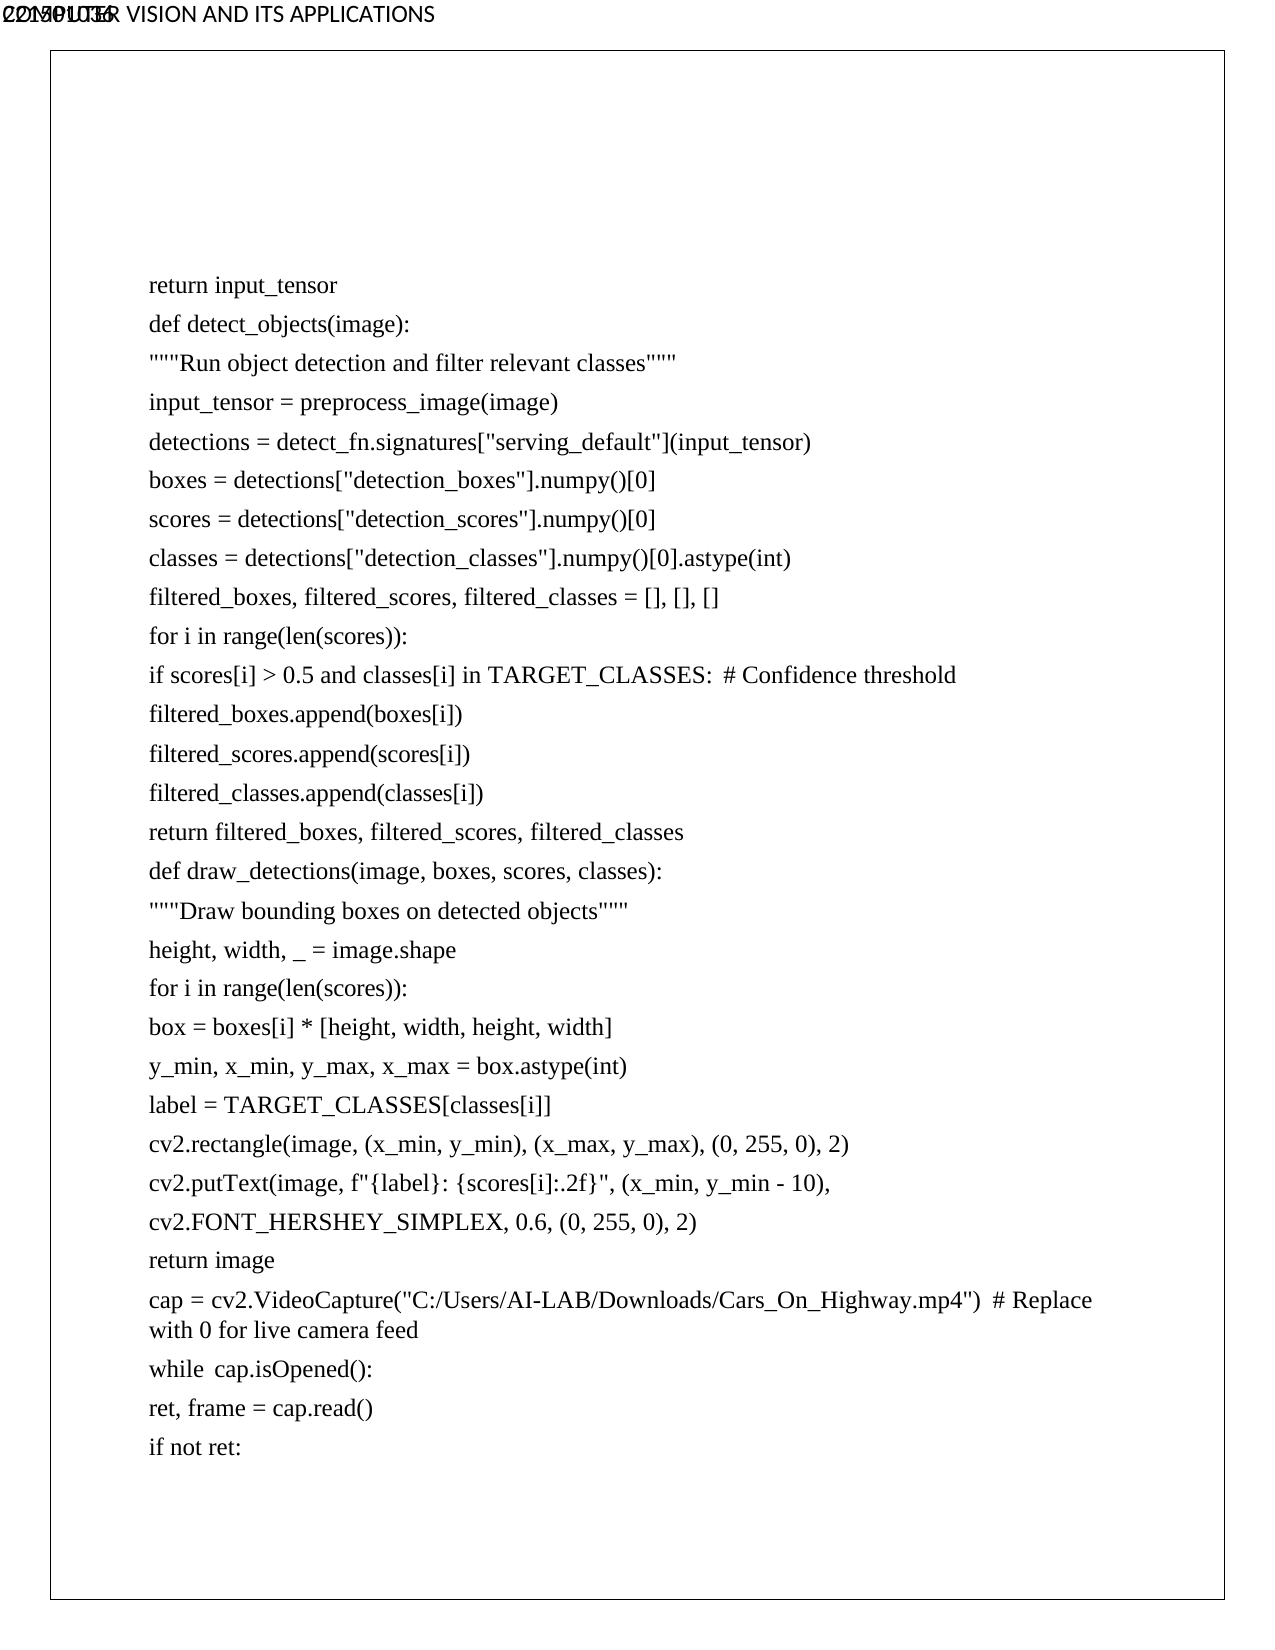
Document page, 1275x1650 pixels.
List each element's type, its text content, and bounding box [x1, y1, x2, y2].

text detections = detect_fn.signatures["serving_default"](input_tensor) boxes = detections["detection_boxes"].numpy()[0] [148, 427, 832, 494]
text return image [148, 1246, 1162, 1275]
text def detect_objects(image): [148, 309, 1162, 338]
text while cap.isOpened(): ret, frame = cap.read() if not ret: [148, 1354, 373, 1461]
text cv2.rectangle(image, (x_min, y_min), (x_max, y_max), (0, 255, 0), 2) cv2.putText(image, f"{label}: {scores[i]:.2f}", (x_min, y_min - 10), cv2.FONT_HERSHEY_SIMPLEX, 0.6, (0, 255, 0), 2) [148, 1129, 1038, 1236]
text """Draw bounding boxes on detected objects""" height, width, _ = image.shape [148, 896, 691, 964]
text filtered_scores.append(scores[i]) filtered_classes.append(classes[i]) [148, 739, 691, 806]
text box = boxes[i] * [height, width, height, width] y_min, x_min, y_max, x_max = box.astype(int) label = TARGET_CLASSES[classes[i]] [148, 1012, 669, 1119]
text if scores[i] > 0.5 and classes[i] in TARGET_CLASSES: # Confidence threshold filtered_boxes.append(boxes[i]) [148, 661, 1162, 728]
text classes = detections["detection_classes"].numpy()[0].astype(int) filtered_boxes, filtered_scores, filtered_classes = [], [], [] [148, 543, 896, 611]
text scores = detections["detection_scores"].numpy()[0] [148, 505, 1162, 533]
text """Run object detection and filter relevant classes""" input_tensor = preprocess_image(image) [148, 348, 691, 416]
text for i in range(len(scores)): [148, 622, 1162, 650]
text cap = cv2.VideoCapture("C:/Users/AI-LAB/Downloads/Cars_On_Highway.mp4") # Replace with 0 for live camera feed [148, 1285, 1092, 1344]
text return filtered_boxes, filtered_scores, filtered_classes def draw_detections(image, boxes, scores, classes): [148, 817, 691, 885]
text return input_tensor [148, 270, 1162, 299]
text for i in range(len(scores)): [148, 974, 1162, 1002]
